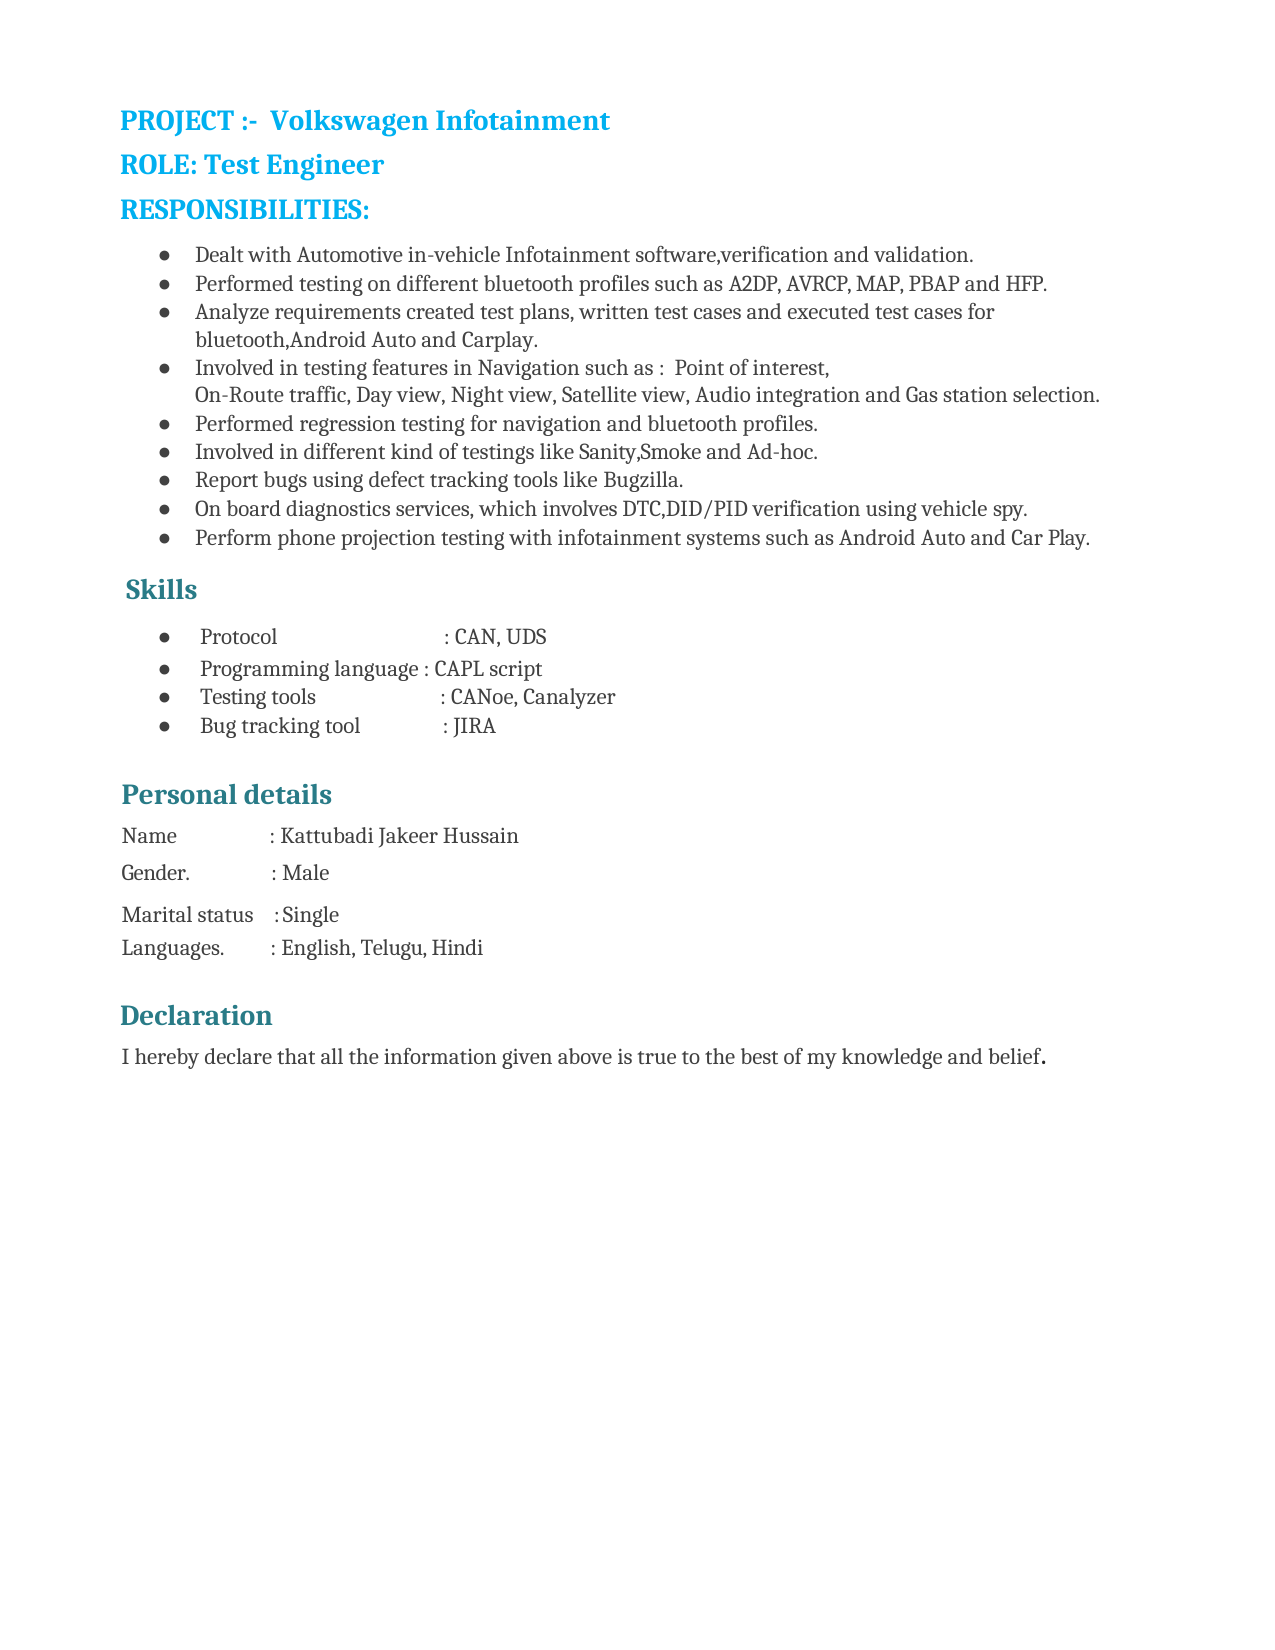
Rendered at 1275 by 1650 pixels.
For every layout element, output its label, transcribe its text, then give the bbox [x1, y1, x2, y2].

text Languages. : English, Telugu, Hindi [121, 934, 1167, 961]
subtitle Declaration [120, 999, 1167, 1032]
list Testing tools : CANoe, Canalyzer [157, 683, 1167, 710]
text I hereby declare that all the information given above is true to the best of my knowledge and belief. [121, 1044, 1167, 1070]
list Report bugs using defect tracking tools like Bugzilla. [157, 466, 1167, 494]
text Name : Kattubadi Jakeer Hussain [121, 823, 1167, 849]
list Involved in different kind of testings like Sanity,Smoke and Ad-hoc. [157, 438, 1167, 465]
list On board diagnostics services, which involves DTC,DID/PID verification using vehicle spy. [157, 495, 1167, 522]
list Performed regression testing for navigation and bluetooth profiles. [157, 409, 1167, 437]
subtitle PROJECT :- Volkswagen Infotainment [120, 104, 724, 137]
subtitle Personal details [121, 778, 1167, 812]
text On-Route traffic, Day view, Night view, Satellite view, Audio integration and Gas station selection. [195, 382, 1167, 408]
list Performed testing on different bluetooth profiles such as A2DP, AVRCP, MAP, PBAP and HFP. [157, 269, 1167, 297]
text Marital status : Single [121, 902, 362, 928]
list Programming language : CAPL script [157, 655, 1167, 682]
subtitle RESPONSIBILITIES: [120, 193, 724, 226]
list Dealt with Automotive in-vehicle Infotainment software,verification and validation. [157, 241, 1167, 268]
list Bug tracking tool : JIRA [157, 712, 1167, 739]
list Involved in testing features in Navigation such as : Point of interest, [157, 354, 1167, 381]
subtitle Skills [126, 573, 1167, 606]
text Gender. : Male [121, 860, 362, 886]
list Perform phone projection testing with infotainment systems such as Android Auto and Car Play. [157, 523, 1167, 551]
list Analyze requirements created test plans, written test cases and executed test cases for bluetooth,Android Auto and Carplay. [157, 298, 1034, 353]
list Protocol : CAN, UDS [157, 623, 1167, 650]
subtitle ROLE: Test Engineer [120, 148, 724, 182]
